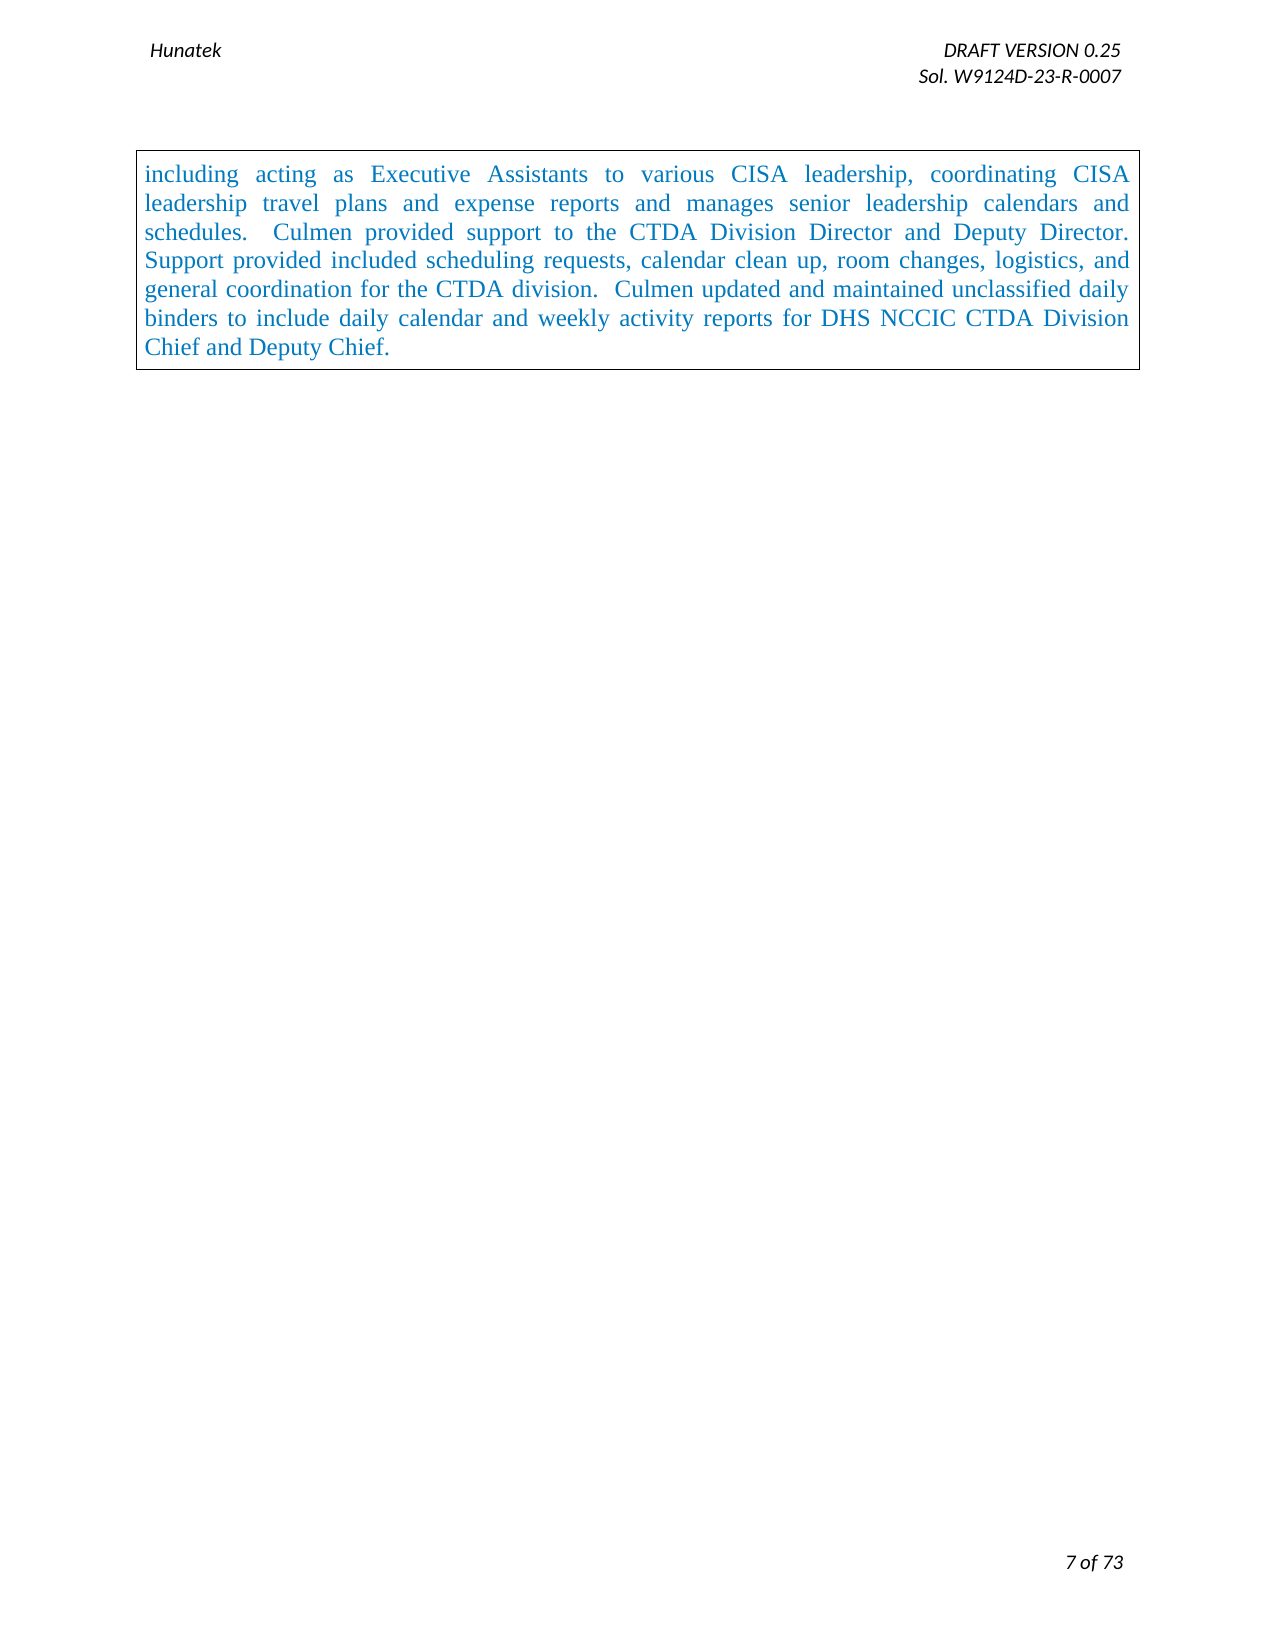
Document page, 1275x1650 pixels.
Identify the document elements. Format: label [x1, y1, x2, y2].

table_cell [137, 151, 1139, 369]
